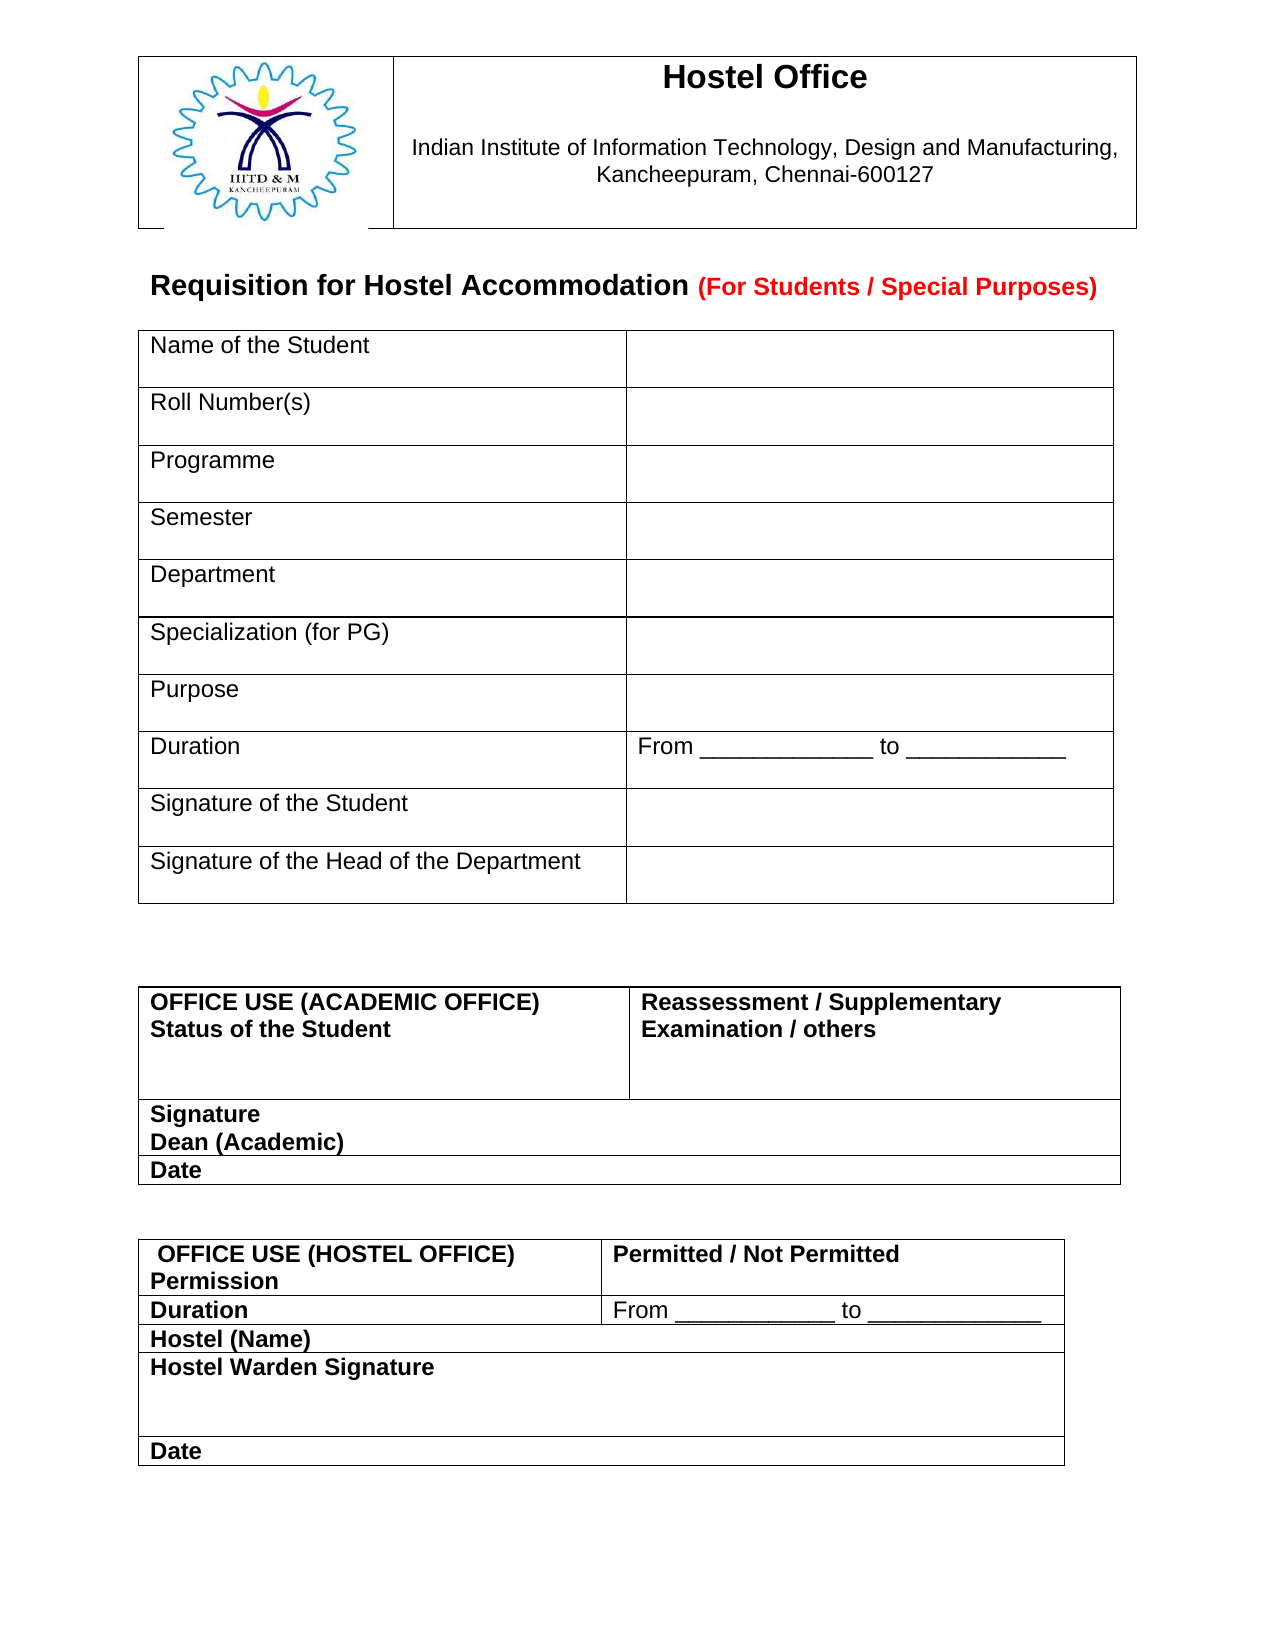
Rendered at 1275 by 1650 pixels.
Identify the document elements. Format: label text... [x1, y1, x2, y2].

table_cell [627, 560, 1113, 616]
picture [164, 57, 369, 229]
table_cell Date [139, 1156, 1120, 1184]
table_cell Semester [139, 503, 626, 559]
table_cell Hostel Warden Signature [139, 1353, 1064, 1436]
table_cell [627, 446, 1113, 502]
table_cell Specialization (for PG) [139, 618, 626, 674]
table_cell Signature of the Student [139, 789, 626, 846]
table_cell Signature of the Head of the Department [139, 847, 626, 903]
table_cell [627, 675, 1113, 731]
table_cell [627, 618, 1113, 674]
table_header [369, 57, 393, 228]
table_cell Roll Number(s) [139, 388, 626, 444]
table_header OFFICE USE (ACADEMIC OFFICE) Status of the Student [139, 988, 629, 1099]
table_cell Hostel (Name) [139, 1325, 1064, 1352]
table_cell [627, 388, 1113, 444]
table_cell [627, 789, 1113, 846]
table_cell Programme [139, 446, 626, 502]
text Requisition for Hostel Accommodation (For Students / Special Purposes) [150, 268, 1125, 301]
table_header Hostel Office Indian Institute of Information Technology, Design and Manufacturing, Kancheepuram, Chennai-600127 [394, 57, 1136, 228]
table_cell Signature Dean (Academic) [139, 1100, 1120, 1155]
table_cell From ____________ to _____________ [602, 1296, 1064, 1323]
table_cell Duration [139, 732, 626, 788]
table_header [627, 331, 1113, 387]
table_header Reassessment / Supplementary Examination / others [630, 988, 1120, 1099]
table_cell [627, 847, 1113, 903]
table_cell Department [139, 560, 626, 616]
table_cell Duration [139, 1296, 601, 1323]
table_header [139, 57, 164, 228]
table_cell From _____________ to ____________ [627, 732, 1113, 788]
table_cell [627, 503, 1113, 559]
table_header Name of the Student [139, 331, 626, 387]
table_header Permitted / Not Permitted [602, 1240, 1064, 1295]
table_header OFFICE USE (HOSTEL OFFICE) Permission [139, 1240, 601, 1295]
table_cell Date [139, 1437, 1064, 1465]
table_cell Purpose [139, 675, 626, 731]
